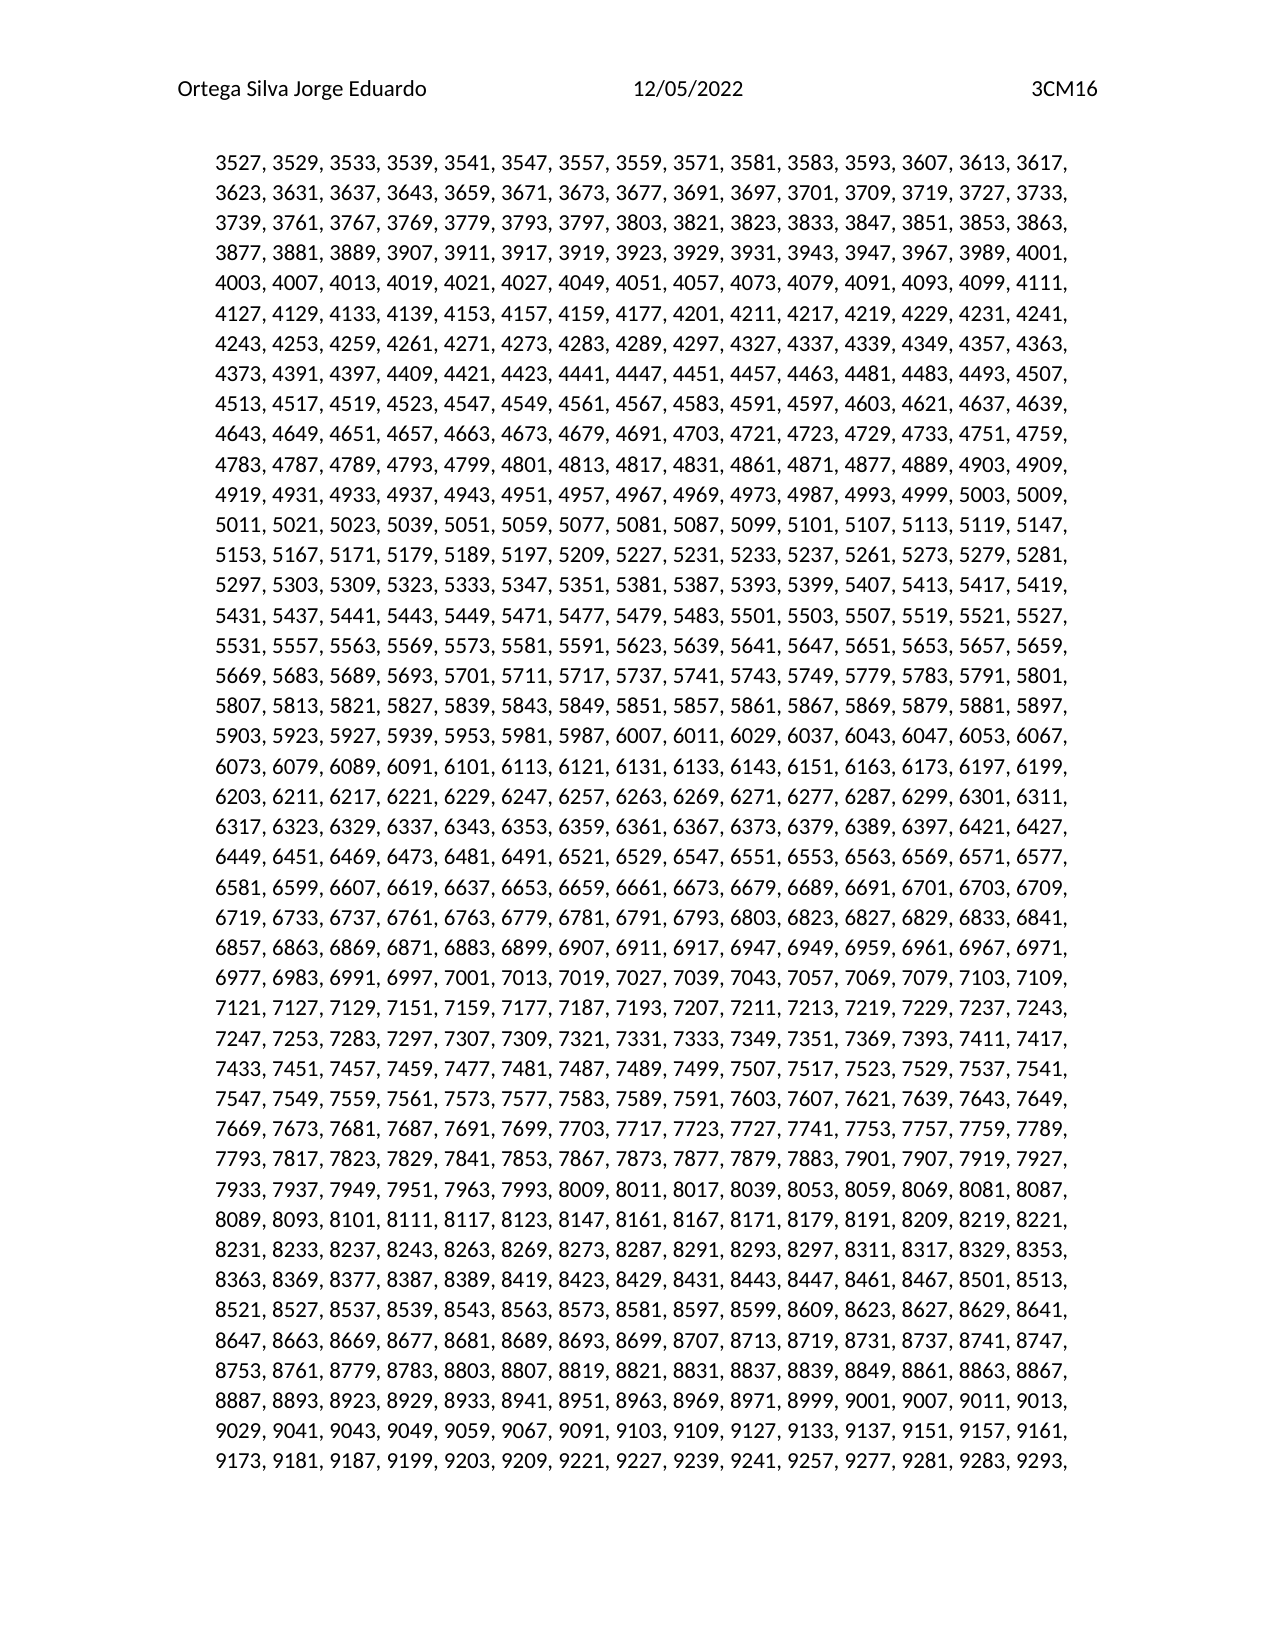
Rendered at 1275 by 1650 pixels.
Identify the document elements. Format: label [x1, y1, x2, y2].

text [215, 148, 1098, 1474]
